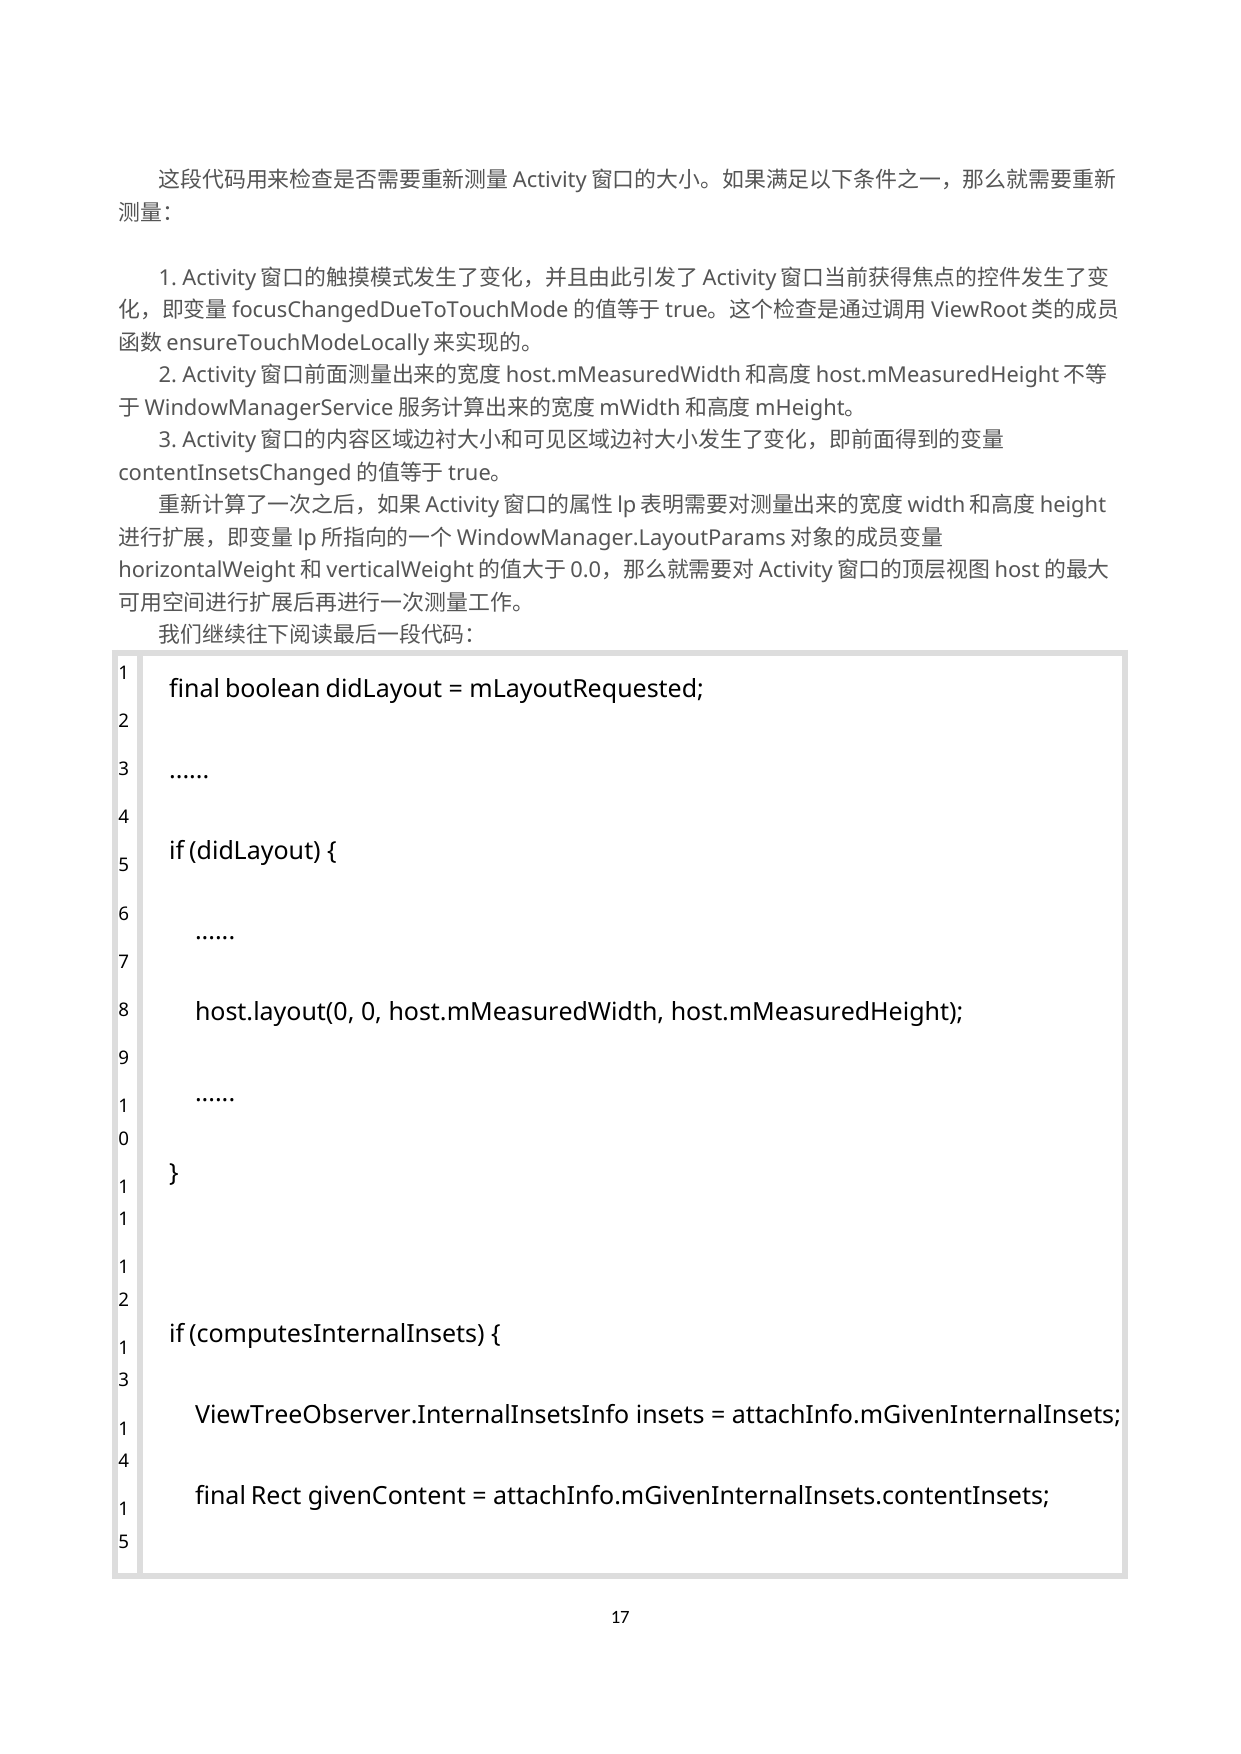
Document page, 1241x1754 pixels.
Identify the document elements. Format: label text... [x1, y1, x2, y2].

text 2. Activity窗口前面测量出来的宽度host.mMeasuredWidth和高度host.mMeasuredHeight不等于WindowManagerService服务计算出来的宽度mWidth和高度mHeight。 [118, 357, 1122, 422]
text 我们继续往下阅读最后一段代码： [118, 617, 1122, 649]
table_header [118, 656, 137, 1573]
text 重新计算了一次之后，如果Activity窗口的属性lp表明需要对测量出来的宽度width和高度height进行扩展，即变量lp所指向的一个WindowManager.LayoutParams对象的成员变量horizontalWeight和verticalWeight的值大于0.0，那么就需要对Activity窗口的顶层视图host的最大可用空间进行扩展后再进行一次测量工作。 [118, 487, 1122, 617]
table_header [143, 656, 1122, 1573]
text 1. Activity窗口的触摸模式发生了变化，并且由此引发了Activity窗口当前获得焦点的控件发生了变化，即变量focusChangedDueToTouchMode的值等于true。这个检查是通过调用ViewRoot类的成员函数ensureTouchModeLocally来实现的。 [118, 259, 1122, 357]
text 这段代码用来检查是否需要重新测量Activity窗口的大小。如果满足以下条件之一，那么就需要重新测量： [118, 162, 1122, 227]
text 3. Activity窗口的内容区域边衬大小和可见区域边衬大小发生了变化，即前面得到的变量contentInsetsChanged的值等于true。 [118, 422, 1122, 487]
